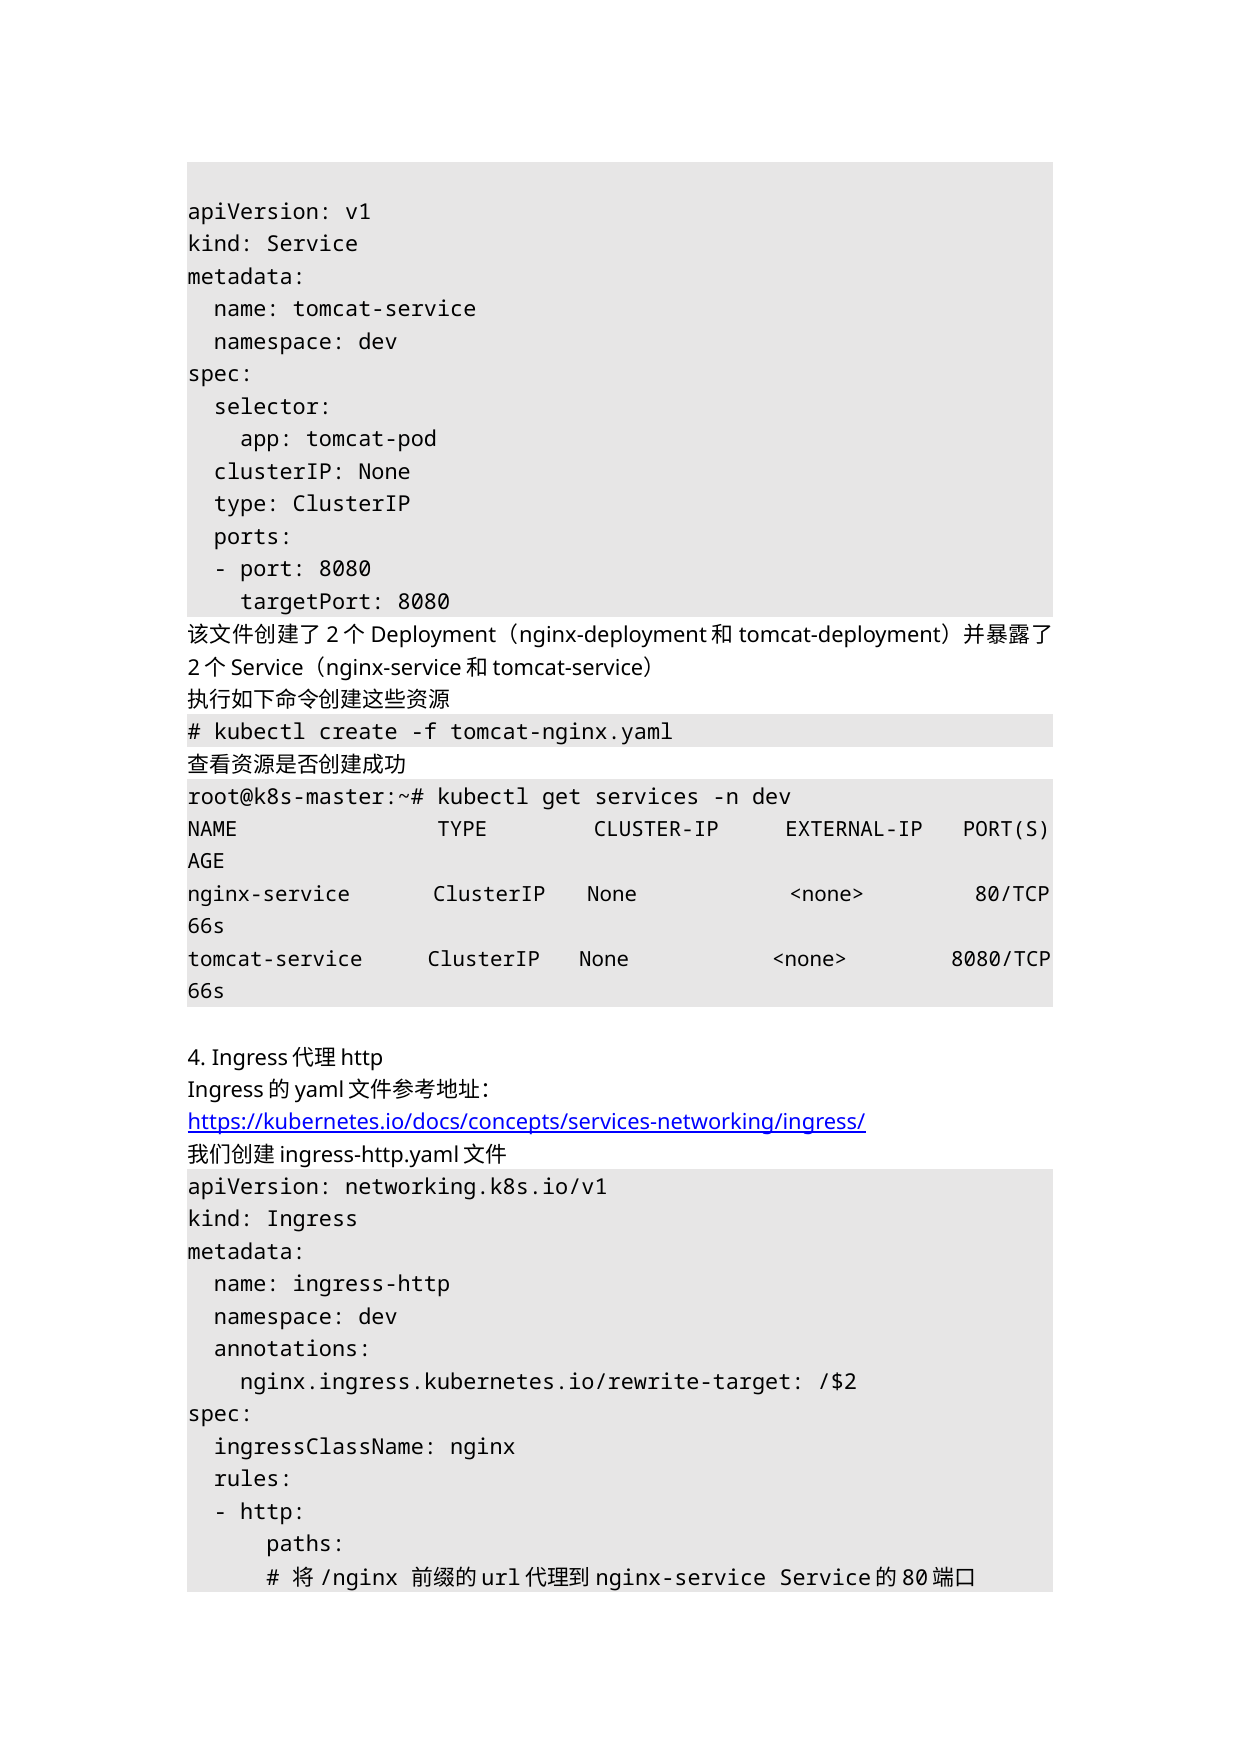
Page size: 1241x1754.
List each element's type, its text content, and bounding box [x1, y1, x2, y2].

text 查看资源是否创建成功 [187, 747, 1053, 779]
list spec: [187, 1397, 1053, 1429]
list annotations: [187, 1332, 1053, 1364]
text # kubectl create -f tomcat-nginx.yaml [187, 714, 1053, 747]
list kind: Ingress [187, 1202, 1053, 1234]
list nginx.ingress.kubernetes.io/rewrite-target: /$2 [187, 1364, 1053, 1397]
list Ingress的yaml文件参考地址： [187, 1072, 1053, 1104]
text tomcat-service ClusterIP None <none> 8080/TCP 66s [187, 942, 1053, 1007]
text 执行如下命令创建这些资源 [187, 682, 1053, 714]
list https://kubernetes.io/docs/concepts/services-networking/ingress/ [187, 1104, 1053, 1137]
list paths: [187, 1527, 1053, 1559]
list - http: [187, 1494, 1053, 1527]
list name: ingress-http [187, 1267, 1053, 1299]
text apiVersion: v1 [187, 194, 1053, 227]
text name: tomcat-service [187, 292, 1053, 324]
list # 将 /nginx 前缀的url代理到 nginx-service Service的80端口 [187, 1559, 1053, 1592]
list apiVersion: networking.k8s.io/v1 [187, 1169, 1053, 1202]
list 我们创建ingress-http.yaml文件 [187, 1137, 1053, 1169]
list metadata: [187, 1234, 1053, 1267]
text kind: Service [187, 227, 1053, 259]
list Ingress代理http [187, 1039, 1053, 1072]
list rules: [187, 1462, 1053, 1494]
text type: ClusterIP [187, 487, 1053, 519]
text metadata: [187, 259, 1053, 292]
text app: tomcat-pod [187, 422, 1053, 454]
list namespace: dev [187, 1299, 1053, 1332]
text ports: [187, 519, 1053, 552]
text nginx-service ClusterIP None <none> 80/TCP 66s [187, 877, 1053, 942]
text NAME TYPE CLUSTER-IP EXTERNAL-IP PORT(S) AGE [187, 812, 1053, 877]
list ingressClassName: nginx [187, 1429, 1053, 1462]
text selector: [187, 389, 1053, 422]
text - port: 8080 [187, 552, 1053, 584]
text targetPort: 8080 [187, 584, 1053, 617]
text spec: [187, 357, 1053, 389]
text namespace: dev [187, 324, 1053, 357]
text 该文件创建了2个Deployment（nginx-deployment和tomcat-deployment）并暴露了2个Service（nginx-service和tomcat-service） [187, 617, 1053, 682]
text root@k8s-master:~# kubectl get services -n dev [187, 779, 1053, 812]
text clusterIP: None [187, 454, 1053, 487]
